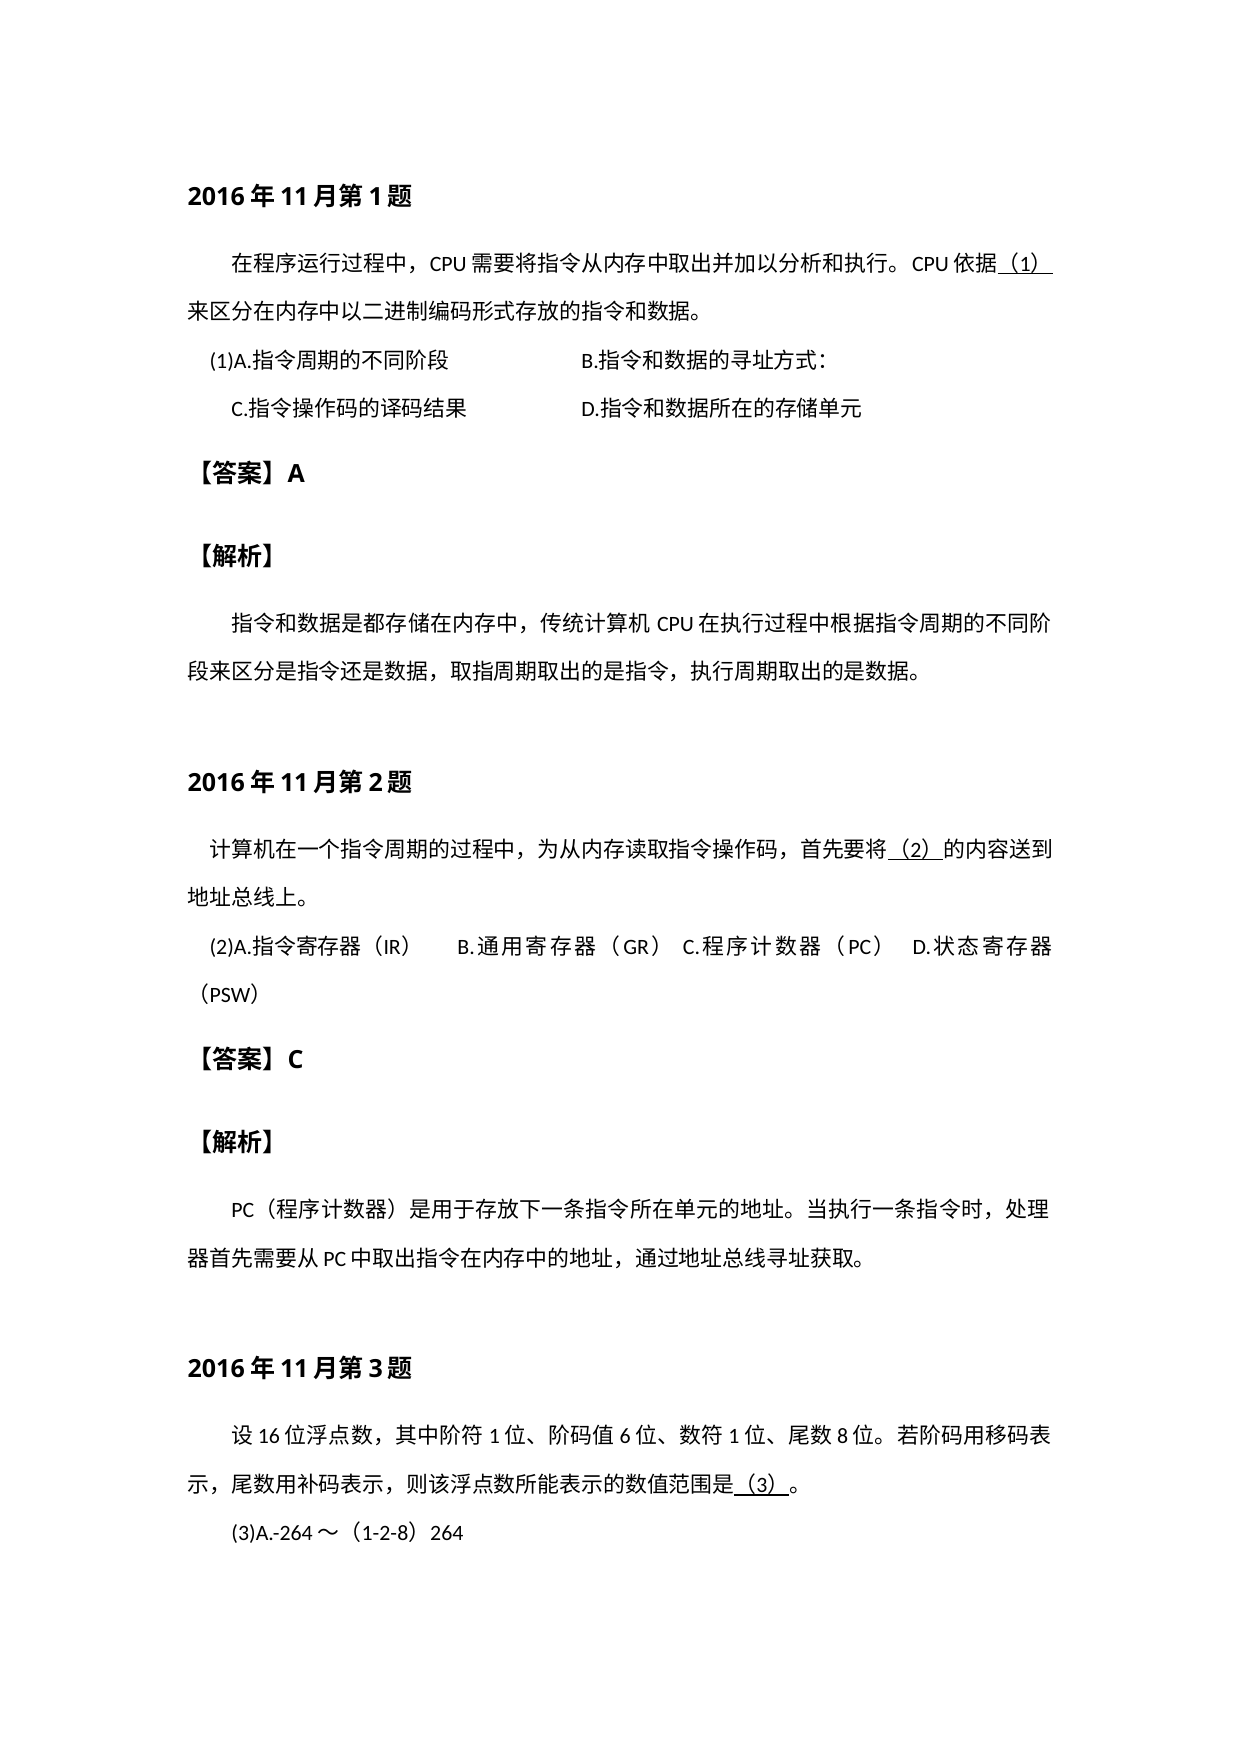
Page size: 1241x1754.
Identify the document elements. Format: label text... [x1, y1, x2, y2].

text 在程序运行过程中，CPU需要将指令从内存中取出并加以分析和执行。CPU依据（1）来区分在内存中以二进制编码形式存放的指令和数据。 [187, 245, 1053, 326]
text 2016年11月第1题 [187, 162, 1053, 227]
text (3)A.-264 ～（1-2-8）264 [187, 1515, 1053, 1547]
text 设16位浮点数，其中阶符1位、阶码值6位、数符1位、尾数8位。若阶码用移码表示，尾数用补码表示，则该浮点数所能表示的数值范围是（3）。 [187, 1418, 1053, 1499]
text 指令和数据是都存储在内存中，传统计算机CPU在执行过程中根据指令周期的不同阶段来区分是指令还是数据，取指周期取出的是指令，执行周期取出的是数据。 [187, 605, 1053, 686]
text C.指令操作码的译码结果 D.指令和数据所在的存储单元 [187, 391, 1053, 423]
text 2016年11月第3题 [187, 1334, 1053, 1399]
text (1)A.指令周期的不同阶段 B.指令和数据的寻址方式： [187, 342, 1053, 375]
text 【答案】C [187, 1025, 1053, 1090]
text (2)A.指令寄存器（IR） B.通用寄存器（GR） C.程序计数器（PC） D.状态寄存器（PSW） [187, 928, 1053, 1009]
text PC（程序计数器）是用于存放下一条指令所在单元的地址。当执行一条指令时，处理器首先需要从PC中取出指令在内存中的地址，通过地址总线寻址获取。 [187, 1192, 1053, 1273]
text 【解析】 [187, 522, 1053, 587]
text 【答案】A [187, 439, 1053, 504]
text 【解析】 [187, 1108, 1053, 1173]
text 计算机在一个指令周期的过程中，为从内存读取指令操作码，首先要将（2）的内容送到地址总线上。 [187, 831, 1053, 912]
text 2016年11月第2题 [187, 748, 1053, 813]
